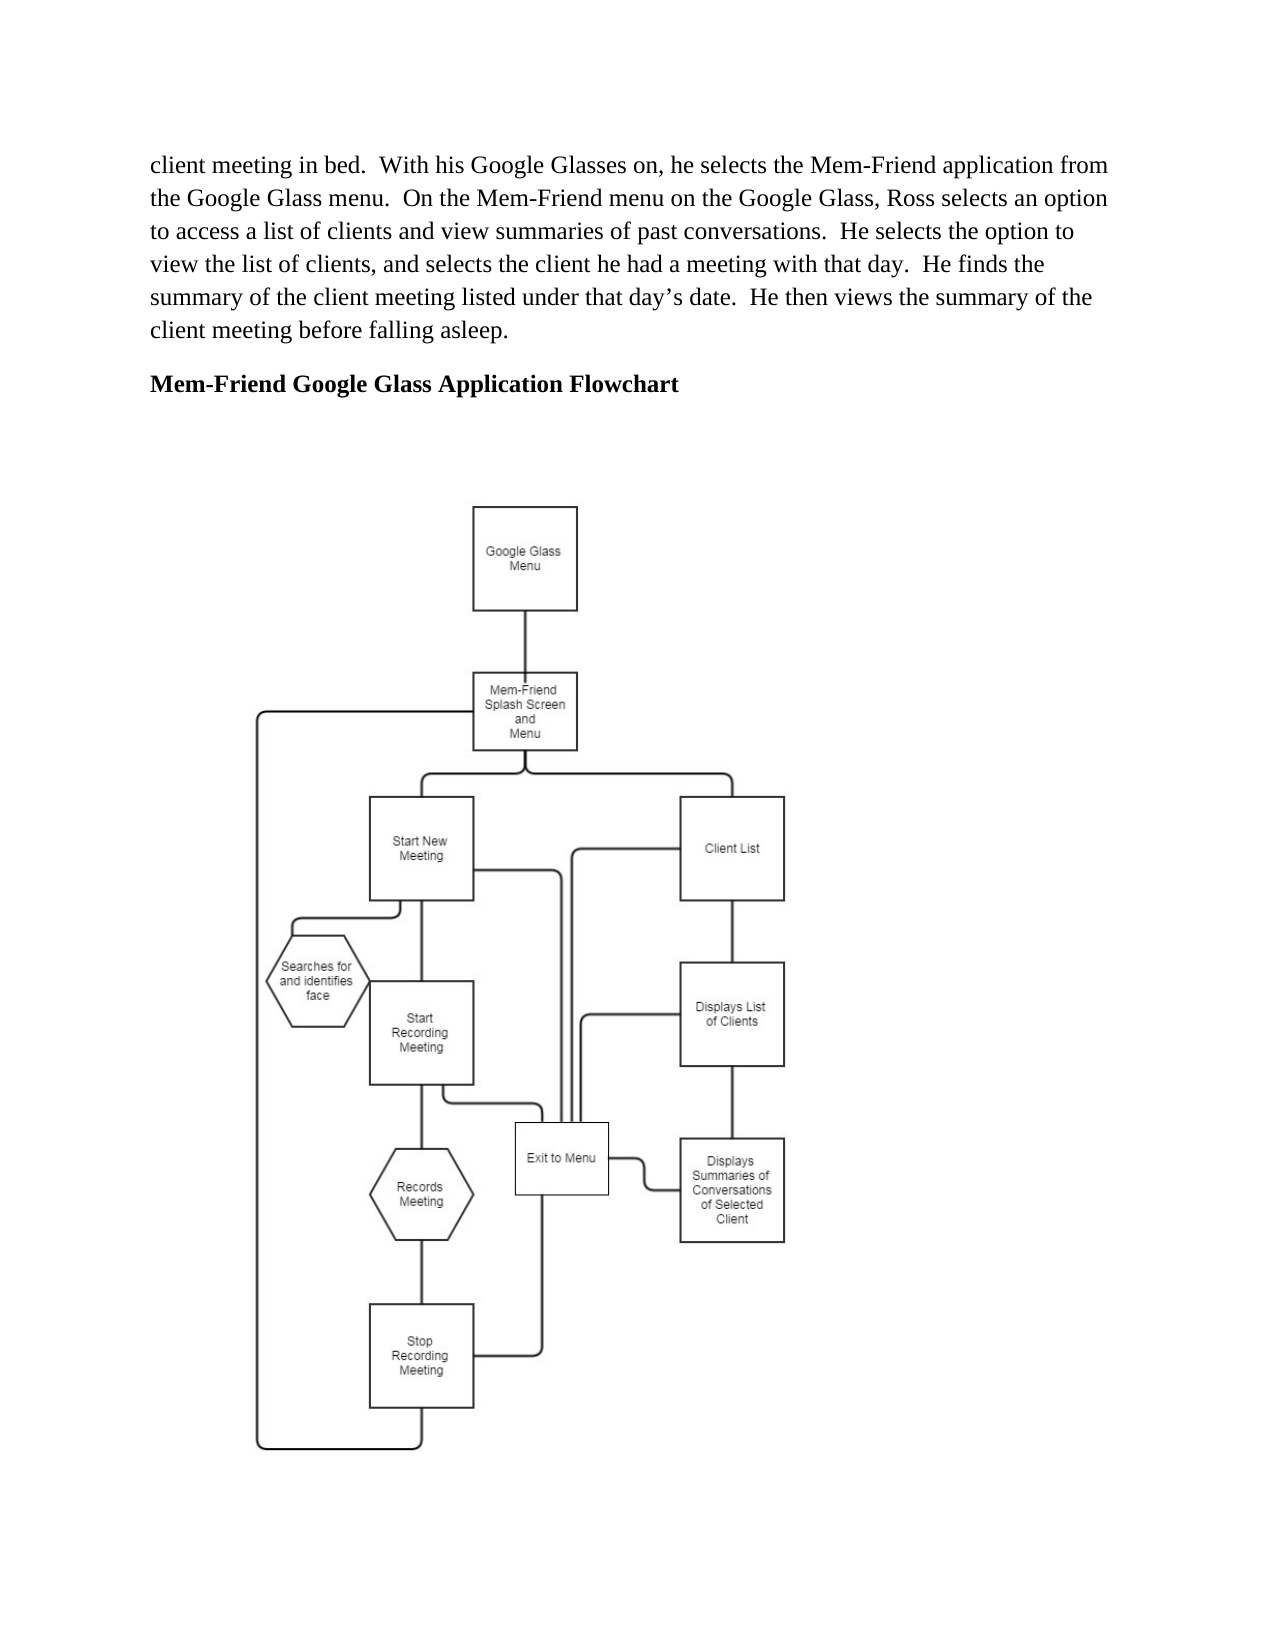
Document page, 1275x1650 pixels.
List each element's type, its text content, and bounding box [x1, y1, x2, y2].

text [150, 150, 1125, 344]
picture [225, 476, 811, 1474]
text Mem-Friend Google Glass Application Flowchart [150, 369, 1125, 398]
